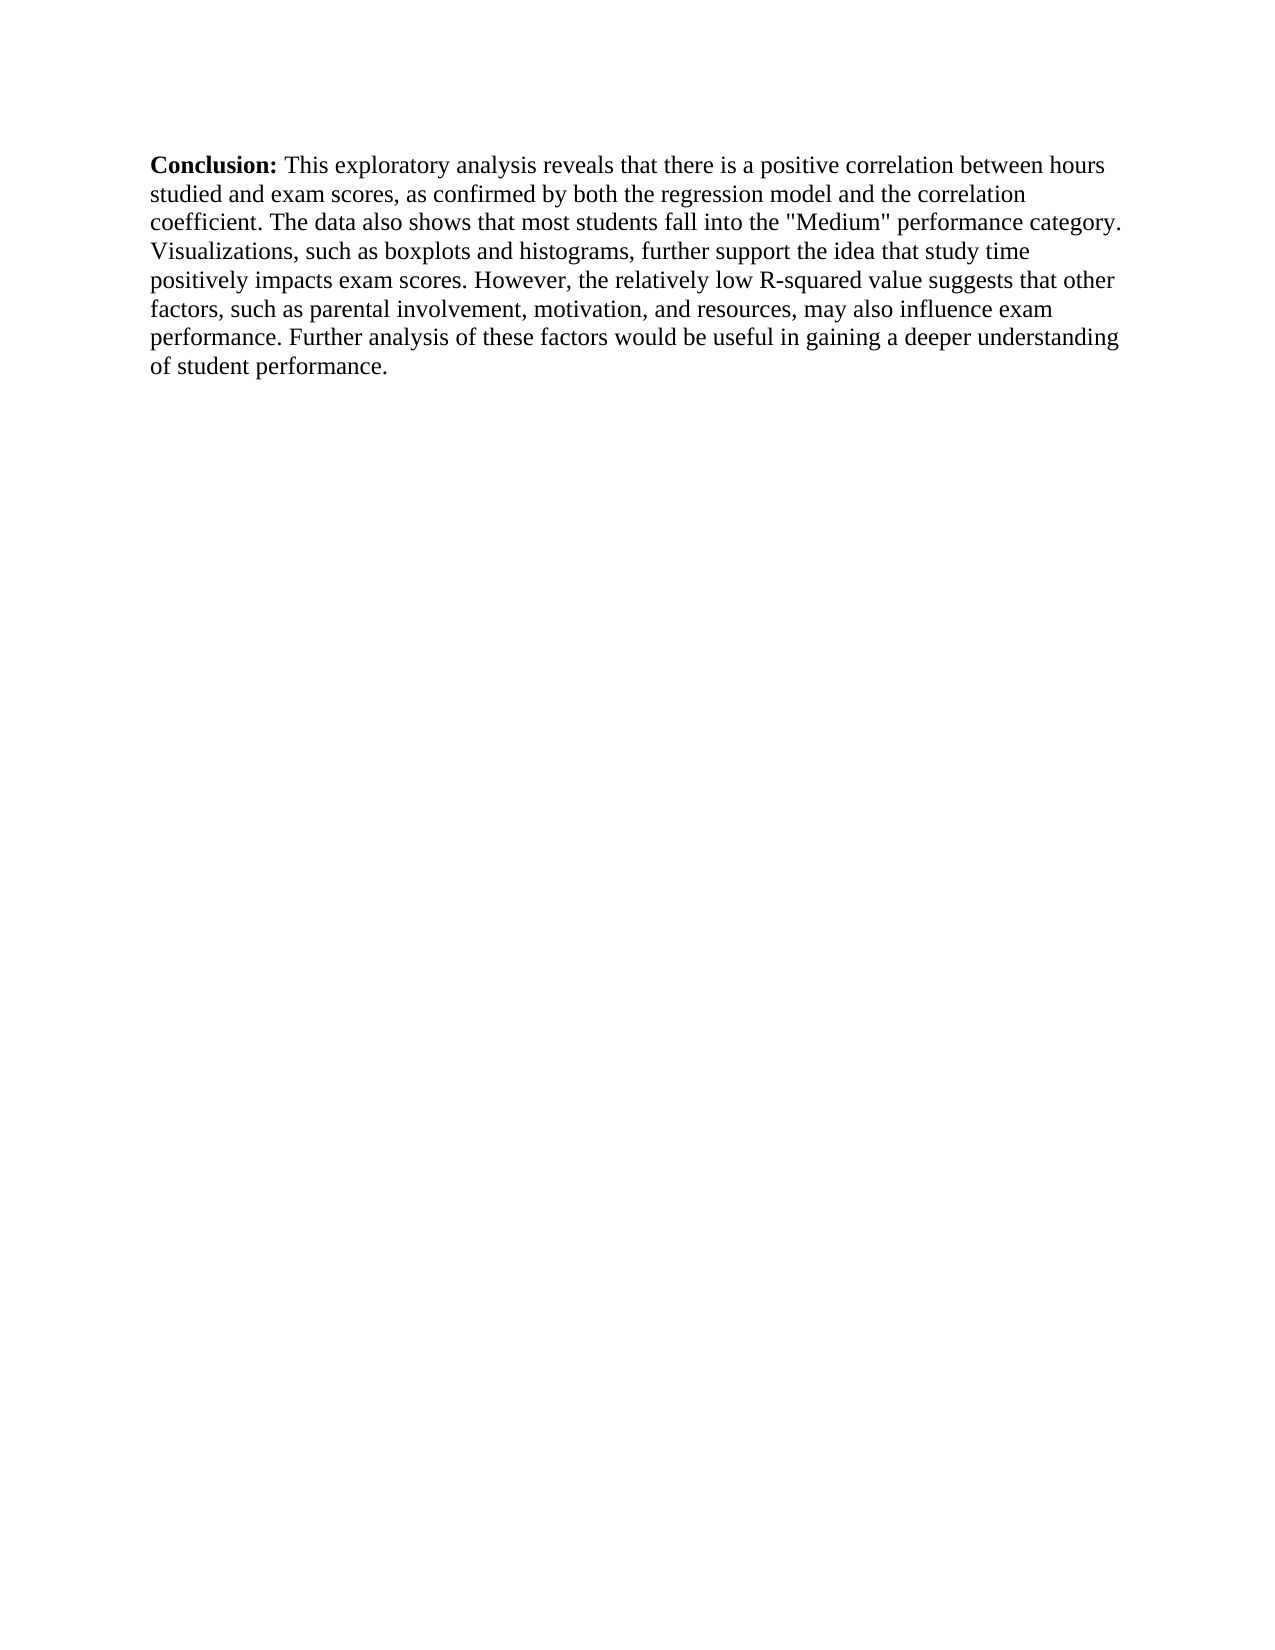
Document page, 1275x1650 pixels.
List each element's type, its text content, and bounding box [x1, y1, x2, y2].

text Conclusion: This exploratory analysis reveals that there is a positive correlation between hours studied and exam scores, as confirmed by both the regression model and the correlation coefficient. The data also shows that most students fall into the "Medium" performance category. Visualizations, such as boxplots and histograms, further support the idea that study time positively impacts exam scores. However, the relatively low R-squared value suggests that other factors, such as parental involvement, motivation, and resources, may also influence exam performance. Further analysis of these factors would be useful in gaining a deeper understanding of student performance. [150, 150, 1125, 380]
